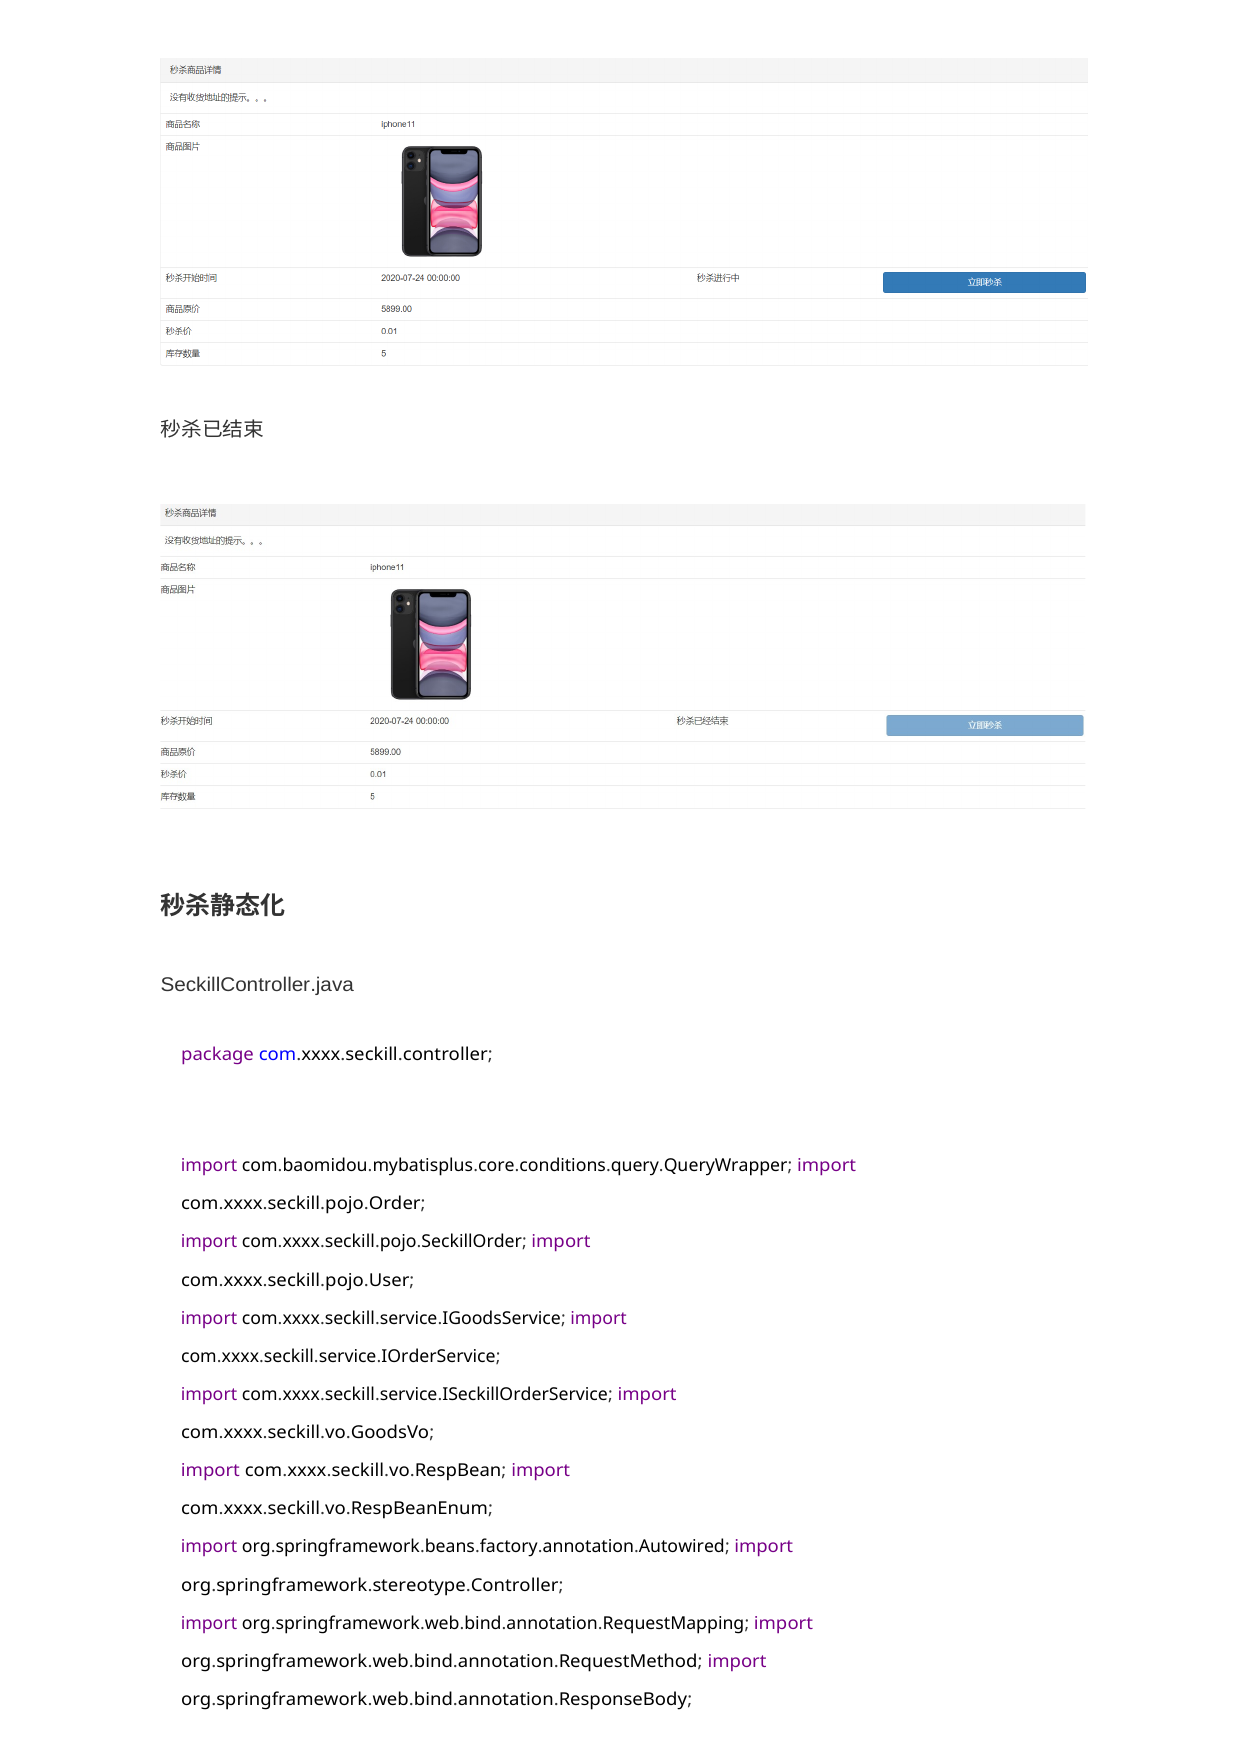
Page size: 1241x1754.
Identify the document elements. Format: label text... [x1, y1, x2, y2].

picture [160, 504, 1086, 809]
text package com.xxxx.seckill.controller; [181, 1041, 1094, 1066]
text SeckillController.java [160, 973, 1094, 995]
text import com.xxxx.seckill.service.IGoodsService; import com.xxxx.seckill.service.IOrderService; [181, 1305, 679, 1367]
text import com.baomidou.mybatisplus.core.conditions.query.QueryWrapper; import com.xxxx.seckill.pojo.Order; [181, 1153, 943, 1215]
text import org.springframework.beans.factory.annotation.Autowired; import org.springframework.stereotype.Controller; [181, 1534, 899, 1596]
text import com.xxxx.seckill.pojo.SeckillOrder; import com.xxxx.seckill.pojo.User; [181, 1229, 679, 1291]
text 秒杀已结束 [160, 416, 1094, 443]
picture [160, 58, 1088, 366]
text 秒杀静态化 [160, 888, 1094, 922]
text import com.xxxx.seckill.service.ISeckillOrderService; import com.xxxx.seckill.vo.GoodsVo; [181, 1381, 767, 1444]
text import org.springframework.web.bind.annotation.RequestMapping; import org.springframework.web.bind.annotation.RequestMethod; import org.springframework.web.bind.annotation.ResponseBody; [181, 1610, 899, 1711]
text import com.xxxx.seckill.vo.RespBean; import com.xxxx.seckill.vo.RespBeanEnum; [181, 1458, 624, 1520]
